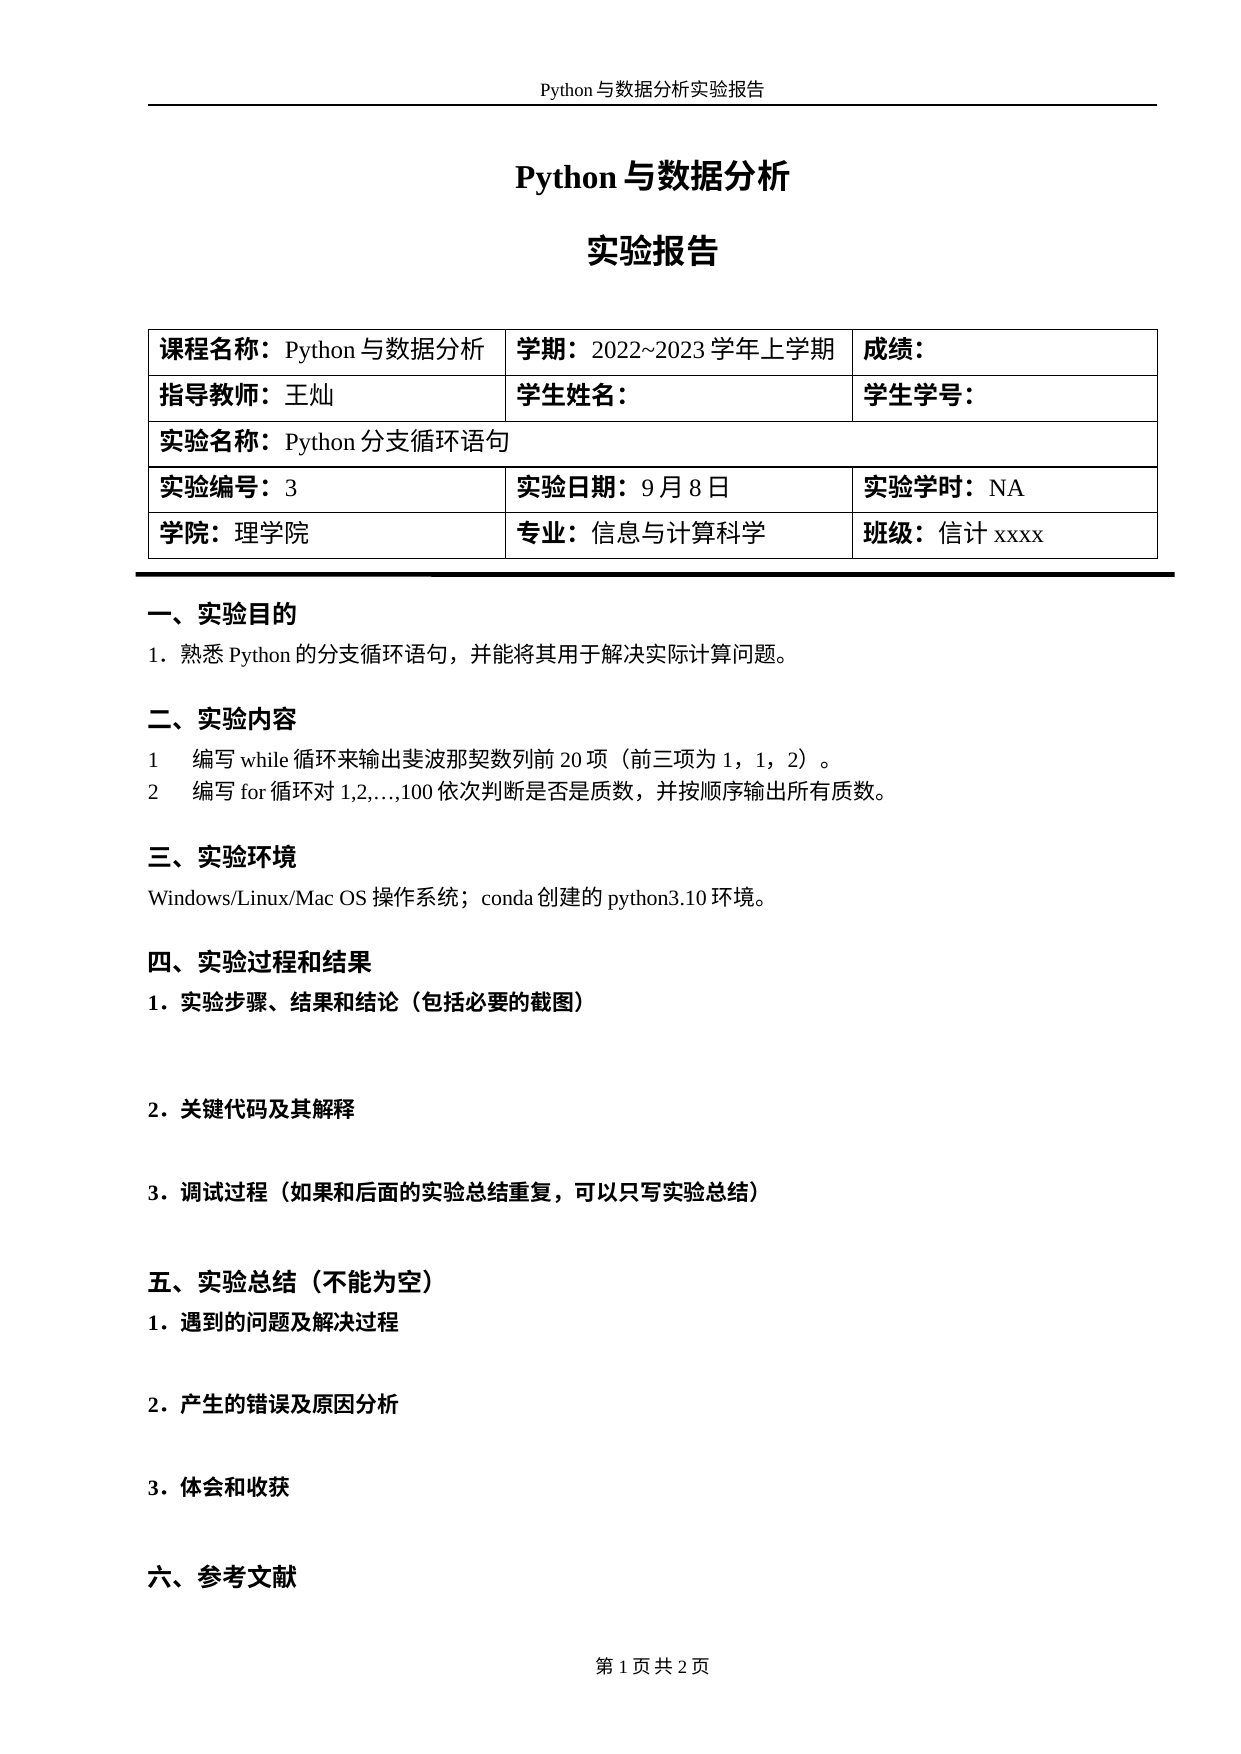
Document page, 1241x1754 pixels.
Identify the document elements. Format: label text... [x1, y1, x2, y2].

table_cell 实验编号：3 [149, 468, 505, 512]
table_cell 学生姓名： [506, 376, 852, 421]
text 3．体会和收获 [148, 1469, 1157, 1501]
table_header 成绩： [853, 330, 1157, 375]
table_header 课程名称：Python与数据分析 [149, 330, 505, 375]
text 1．遇到的问题及解决过程 [148, 1305, 1157, 1337]
text 一、实验目的 [148, 594, 1157, 630]
text 五、实验总结（不能为空） [148, 1263, 1157, 1299]
text 2．关键代码及其解释 [148, 1092, 1157, 1124]
table_header 学期：2022~2023学年上学期 [506, 330, 852, 375]
text 2．产生的错误及原因分析 [148, 1387, 1157, 1419]
text 三、实验环境 [148, 837, 1157, 873]
text 1．熟悉Python的分支循环语句，并能将其用于解决实际计算问题。 [148, 637, 1157, 668]
text 3．调试过程（如果和后面的实验总结重复，可以只写实验总结） [148, 1174, 1157, 1206]
text Windows/Linux/Mac OS操作系统；conda创建的python3.10环境。 [148, 879, 1157, 911]
list 编写for循环对1,2,…,100依次判断是否是质数，并按顺序输出所有质数。 [148, 774, 1157, 806]
text 1．实验步骤、结果和结论（包括必要的截图） [148, 985, 1157, 1017]
text Python与数据分析 [148, 150, 1157, 198]
text 二、实验内容 [148, 700, 1157, 736]
table_cell 实验名称：Python分支循环语句 [149, 422, 1157, 466]
text 实验报告 [148, 225, 1157, 273]
list 编写while循环来输出斐波那契数列前20项（前三项为1，1，2）。 [148, 742, 1157, 774]
table_cell 学生学号： [853, 376, 1157, 421]
table_cell 指导教师：王灿 [149, 376, 505, 421]
table_cell 学院：理学院 [149, 513, 505, 558]
table_cell 实验日期：9月8日 [506, 468, 852, 512]
table_cell 实验学时：NA [853, 468, 1157, 512]
text 六、参考文献 [148, 1558, 1157, 1594]
text 四、实验过程和结果 [148, 943, 1157, 979]
table_cell 专业：信息与计算科学 [506, 513, 852, 558]
table_cell 班级：信计xxxx [853, 513, 1157, 558]
